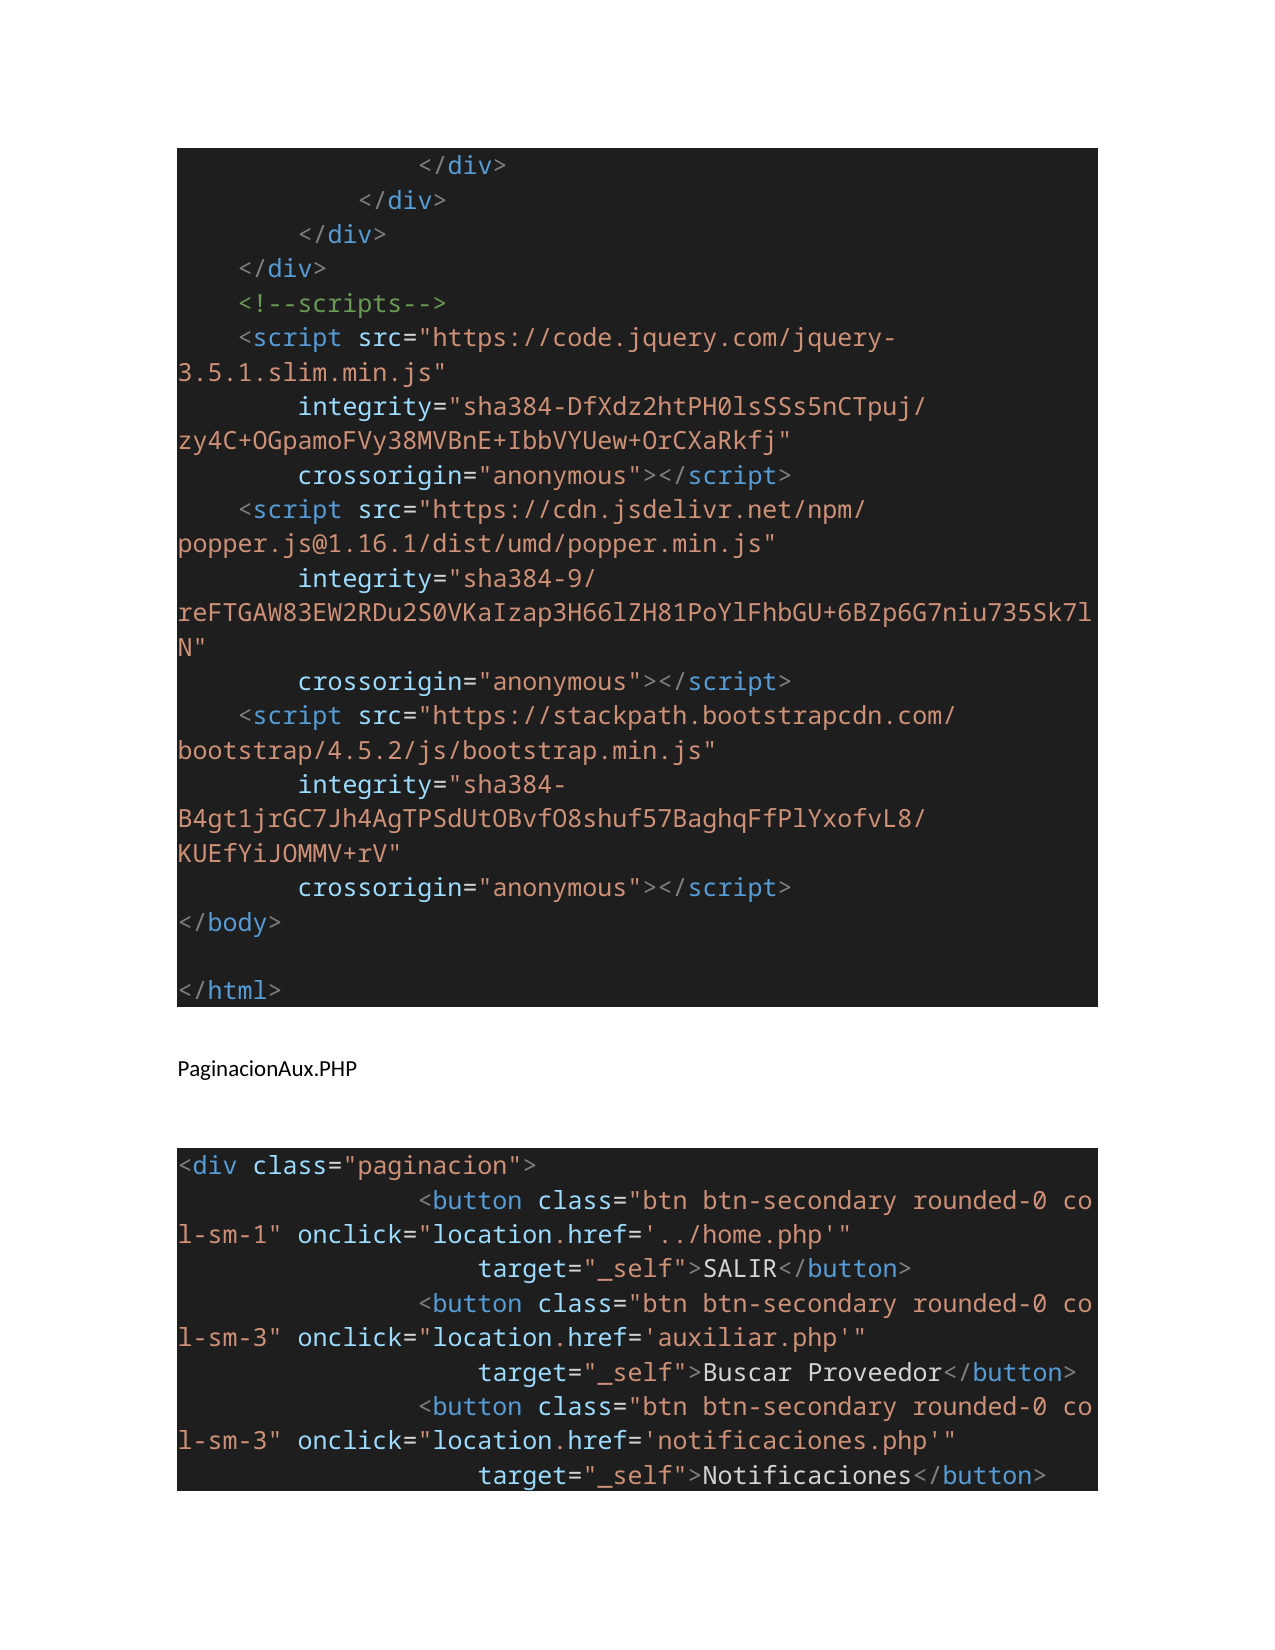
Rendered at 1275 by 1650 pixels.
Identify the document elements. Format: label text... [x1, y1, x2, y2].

text crossorigin="anonymous"></script> [177, 663, 1098, 698]
text </div> [177, 216, 1098, 251]
text </body> [177, 904, 1098, 938]
text integrity="sha384-DfXdz2htPH0lsSSs5nCTpuj/zy4C+OGpamoFVy38MVBnE+IbbVYUew+OrCXaRkfj" [177, 388, 1098, 457]
text <!--scripts--> [177, 285, 1098, 319]
text <script src="https://code.jquery.com/jquery-3.5.1.slim.min.js" [177, 319, 1098, 388]
text </html> [177, 973, 1098, 1007]
text target="_self">Notificaciones</button> [177, 1457, 1098, 1491]
text <div class="paginacion"> [177, 1148, 1098, 1182]
text <button class="btn btn-secondary rounded-0 col-sm-3" onclick="location.href='notificaciones.php'" [177, 1388, 1098, 1457]
text </div> [177, 182, 1098, 216]
text integrity="sha384-B4gt1jrGC7Jh4AgTPSdUtOBvfO8shuf57BaghqFfPlYxofvL8/KUEfYiJOMMV+rV" [177, 766, 1098, 869]
text crossorigin="anonymous"></script> [177, 869, 1098, 904]
text </div> [177, 148, 1098, 182]
text <button class="btn btn-secondary rounded-0 col-sm-1" onclick="location.href='../home.php'" [177, 1182, 1098, 1251]
text <button class="btn btn-secondary rounded-0 col-sm-3" onclick="location.href='auxiliar.php'" [177, 1285, 1098, 1354]
text <script src="https://cdn.jsdelivr.net/npm/popper.js@1.16.1/dist/umd/popper.min.js" [177, 491, 1098, 560]
text <script src="https://stackpath.bootstrapcdn.com/bootstrap/4.5.2/js/bootstrap.min.js" [177, 698, 1098, 766]
text target="_self">SALIR</button> [177, 1251, 1098, 1285]
text </div> [177, 251, 1098, 285]
text integrity="sha384-9/reFTGAW83EW2RDu2S0VKaIzap3H66lZH81PoYlFhbGU+6BZp6G7niu735Sk7lN" [177, 560, 1098, 663]
text crossorigin="anonymous"></script> [177, 457, 1098, 491]
text PaginacionAux.PHP [177, 1054, 1098, 1082]
text target="_self">Buscar Proveedor</button> [177, 1354, 1098, 1388]
